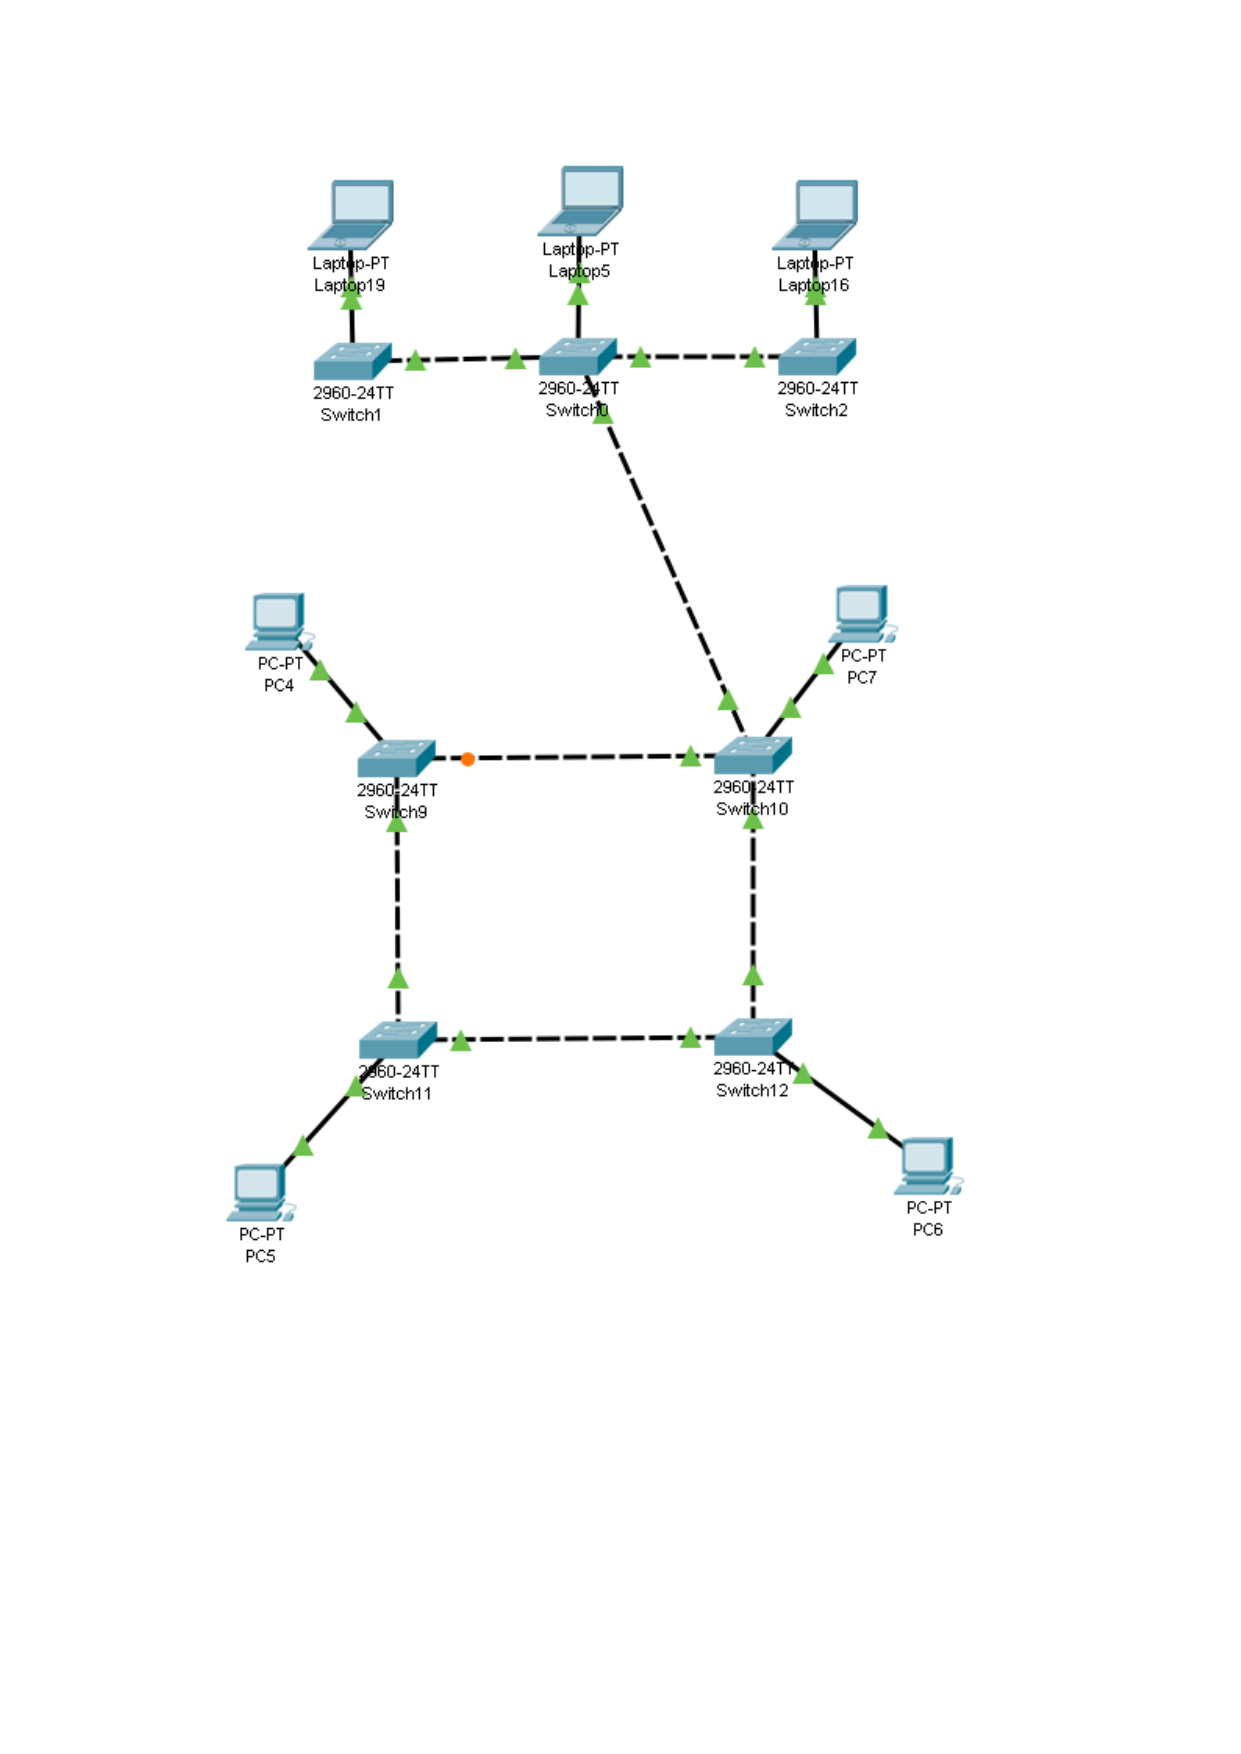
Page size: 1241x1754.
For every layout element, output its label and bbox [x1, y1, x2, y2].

picture [150, 150, 1027, 1300]
